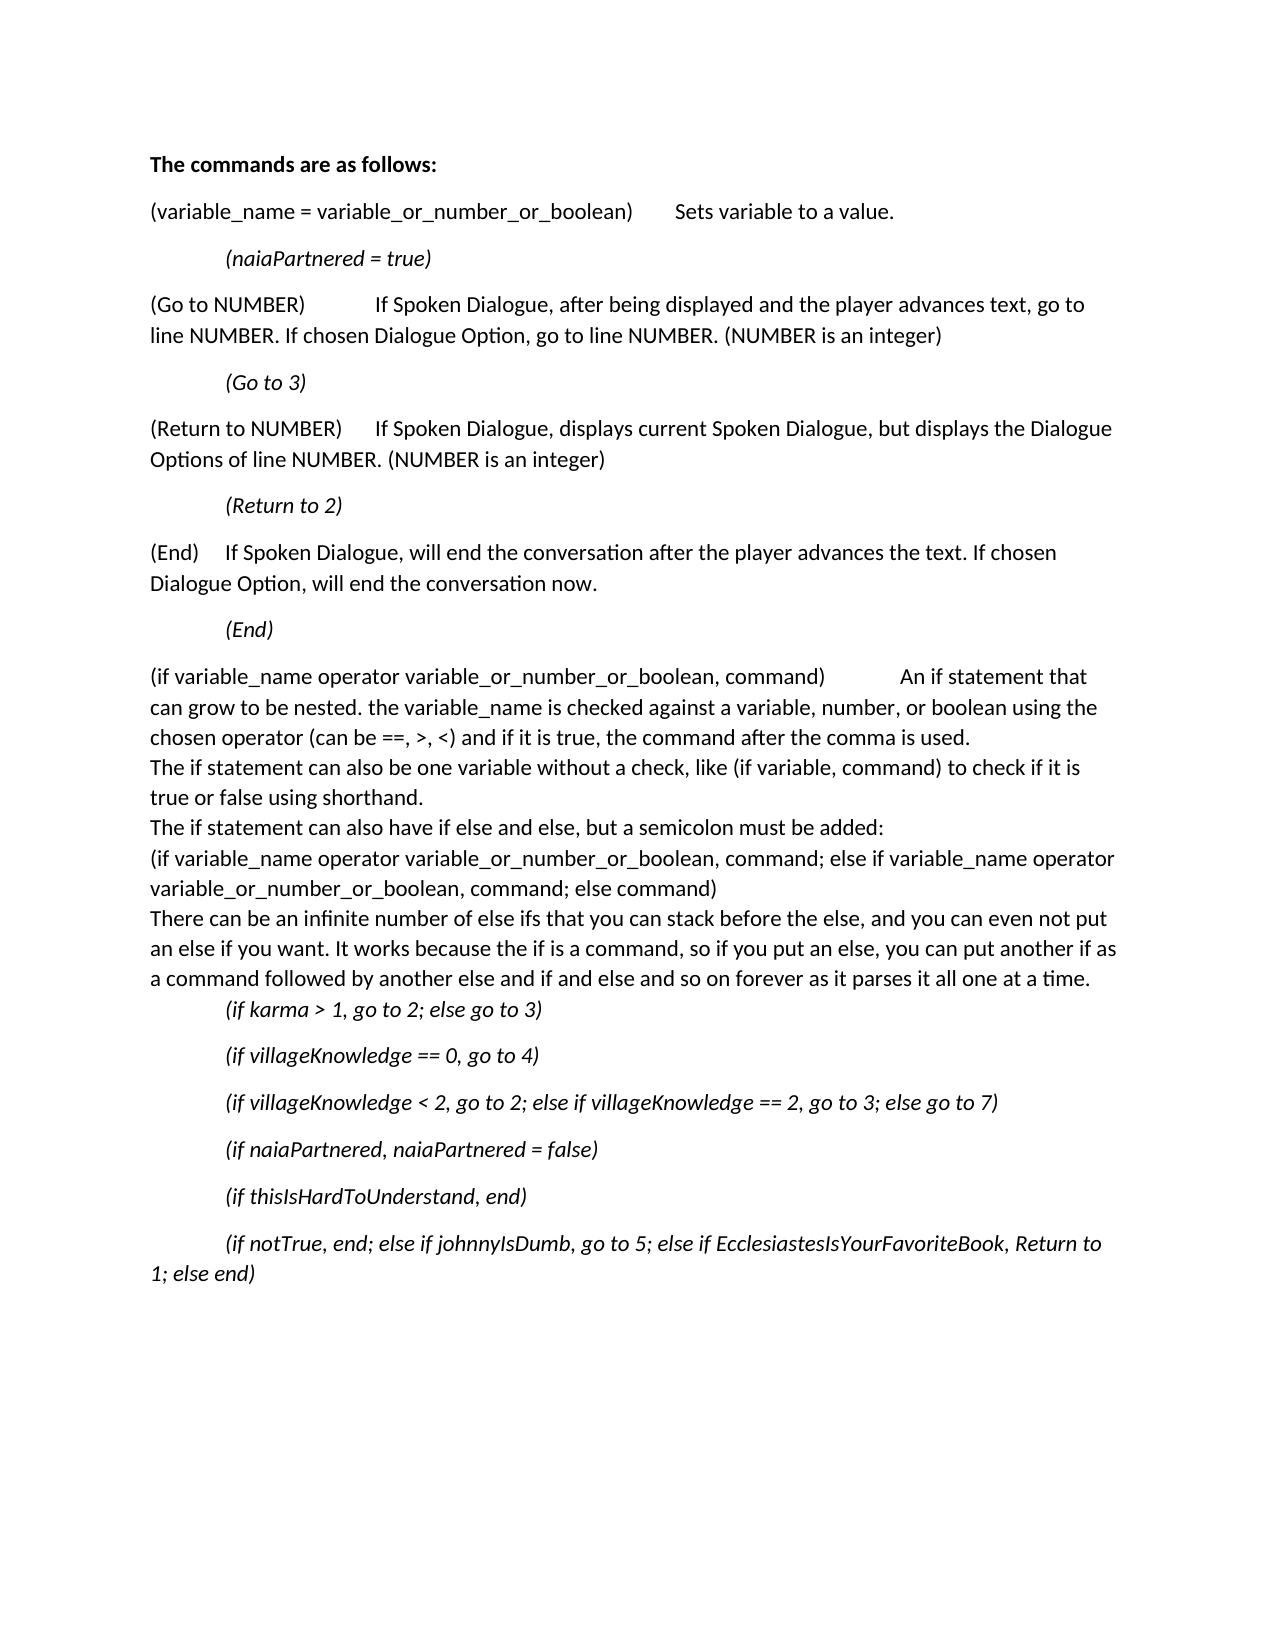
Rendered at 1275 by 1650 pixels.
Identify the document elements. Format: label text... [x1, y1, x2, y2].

text (if naiaPartnered, naiaPartnered = false) [150, 1135, 1125, 1163]
text (naiaPartnered = true) [150, 244, 1125, 272]
text (End) [150, 616, 1125, 644]
text (Go to NUMBER) If Spoken Dialogue, after being displayed and the player advances text, go to line NUMBER. If chosen Dialogue Option, go to line NUMBER. (NUMBER is an integer) [150, 291, 1125, 349]
text (Return to 2) [150, 492, 1125, 520]
text (Go to 3) [150, 368, 1125, 396]
text (if notTrue, end; else if johnnyIsDumb, go to 5; else if EcclesiastesIsYourFavoriteBook, Return to 1; else end) [150, 1229, 1125, 1287]
text The commands are as follows: [150, 150, 1125, 178]
text (if villageKnowledge == 0, go to 4) [150, 1042, 1125, 1070]
text (Return to NUMBER) If Spoken Dialogue, displays current Spoken Dialogue, but displays the Dialogue Options of line NUMBER. (NUMBER is an integer) [150, 414, 1125, 473]
text (if variable_name operator variable_or_number_or_boolean, command) An if statement that can grow to be nested. the variable_name is checked against a variable, number, or boolean using the chosen operator (can be ==, >, <) and if it is true, the command after the comma is used. The if statement can also be one variable without a check, like (if variable, command) to check if it is true or false using shorthand. The if statement can also have if else and else, but a semicolon must be added: (if variable_name operator variable_or_number_or_boolean, command; else if variable_name operator variable_or_number_or_boolean, command; else command) There can be an infinite number of else ifs that you can stack before the else, and you can even not put an else if you want. It works because the if is a command, so if you put an else, you can put another if as a command followed by another else and if and else and so on forever as it parses it all one at a time. (if karma > 1, go to 2; else go to 3) [150, 662, 1125, 1023]
text (if villageKnowledge < 2, go to 2; else if villageKnowledge == 2, go to 3; else go to 7) [150, 1088, 1125, 1117]
text (variable_name = variable_or_number_or_boolean) Sets variable to a value. [150, 197, 1125, 225]
text (if thisIsHardToUnderstand, end) [150, 1182, 1125, 1210]
text (End) If Spoken Dialogue, will end the conversation after the player advances the text. If chosen Dialogue Option, will end the conversation now. [150, 538, 1125, 597]
